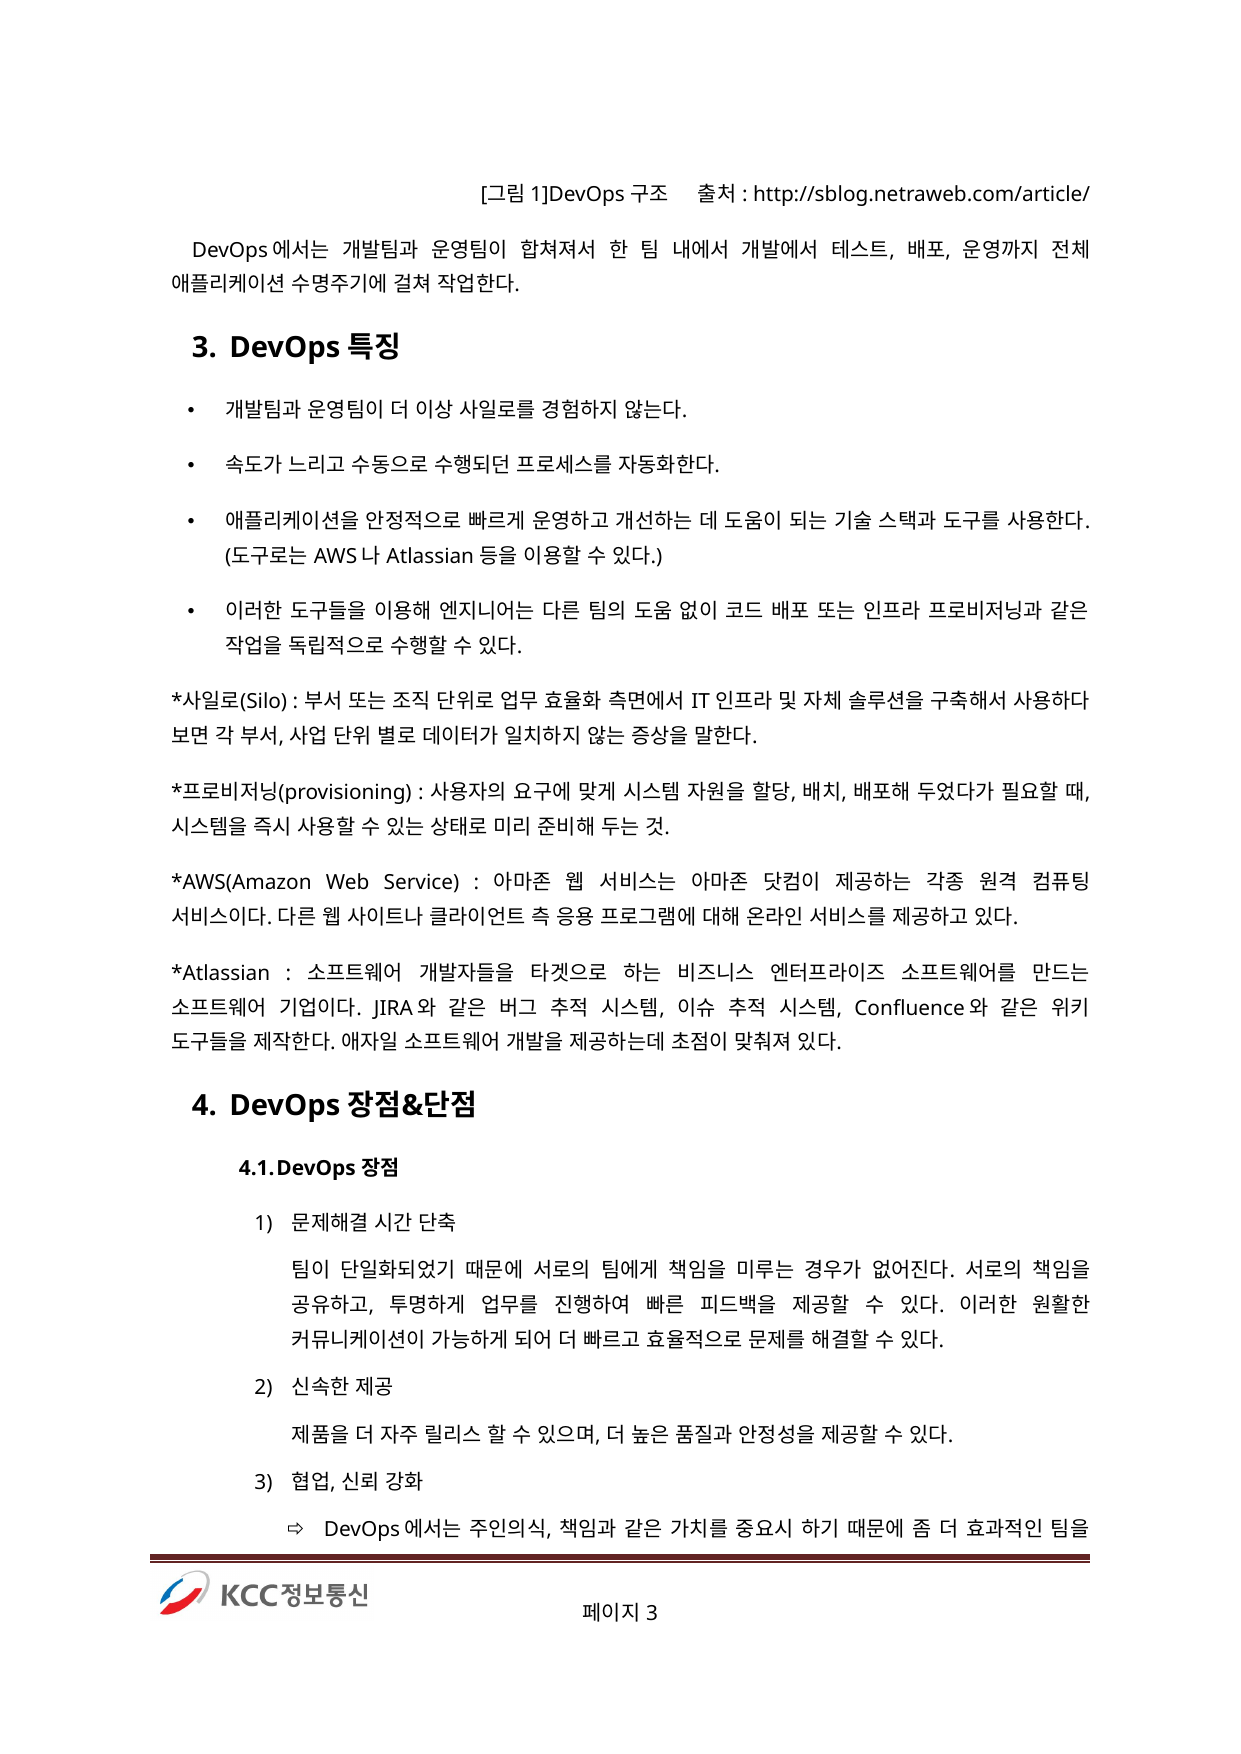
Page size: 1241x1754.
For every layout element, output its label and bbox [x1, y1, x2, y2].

picture [150, 1565, 374, 1621]
